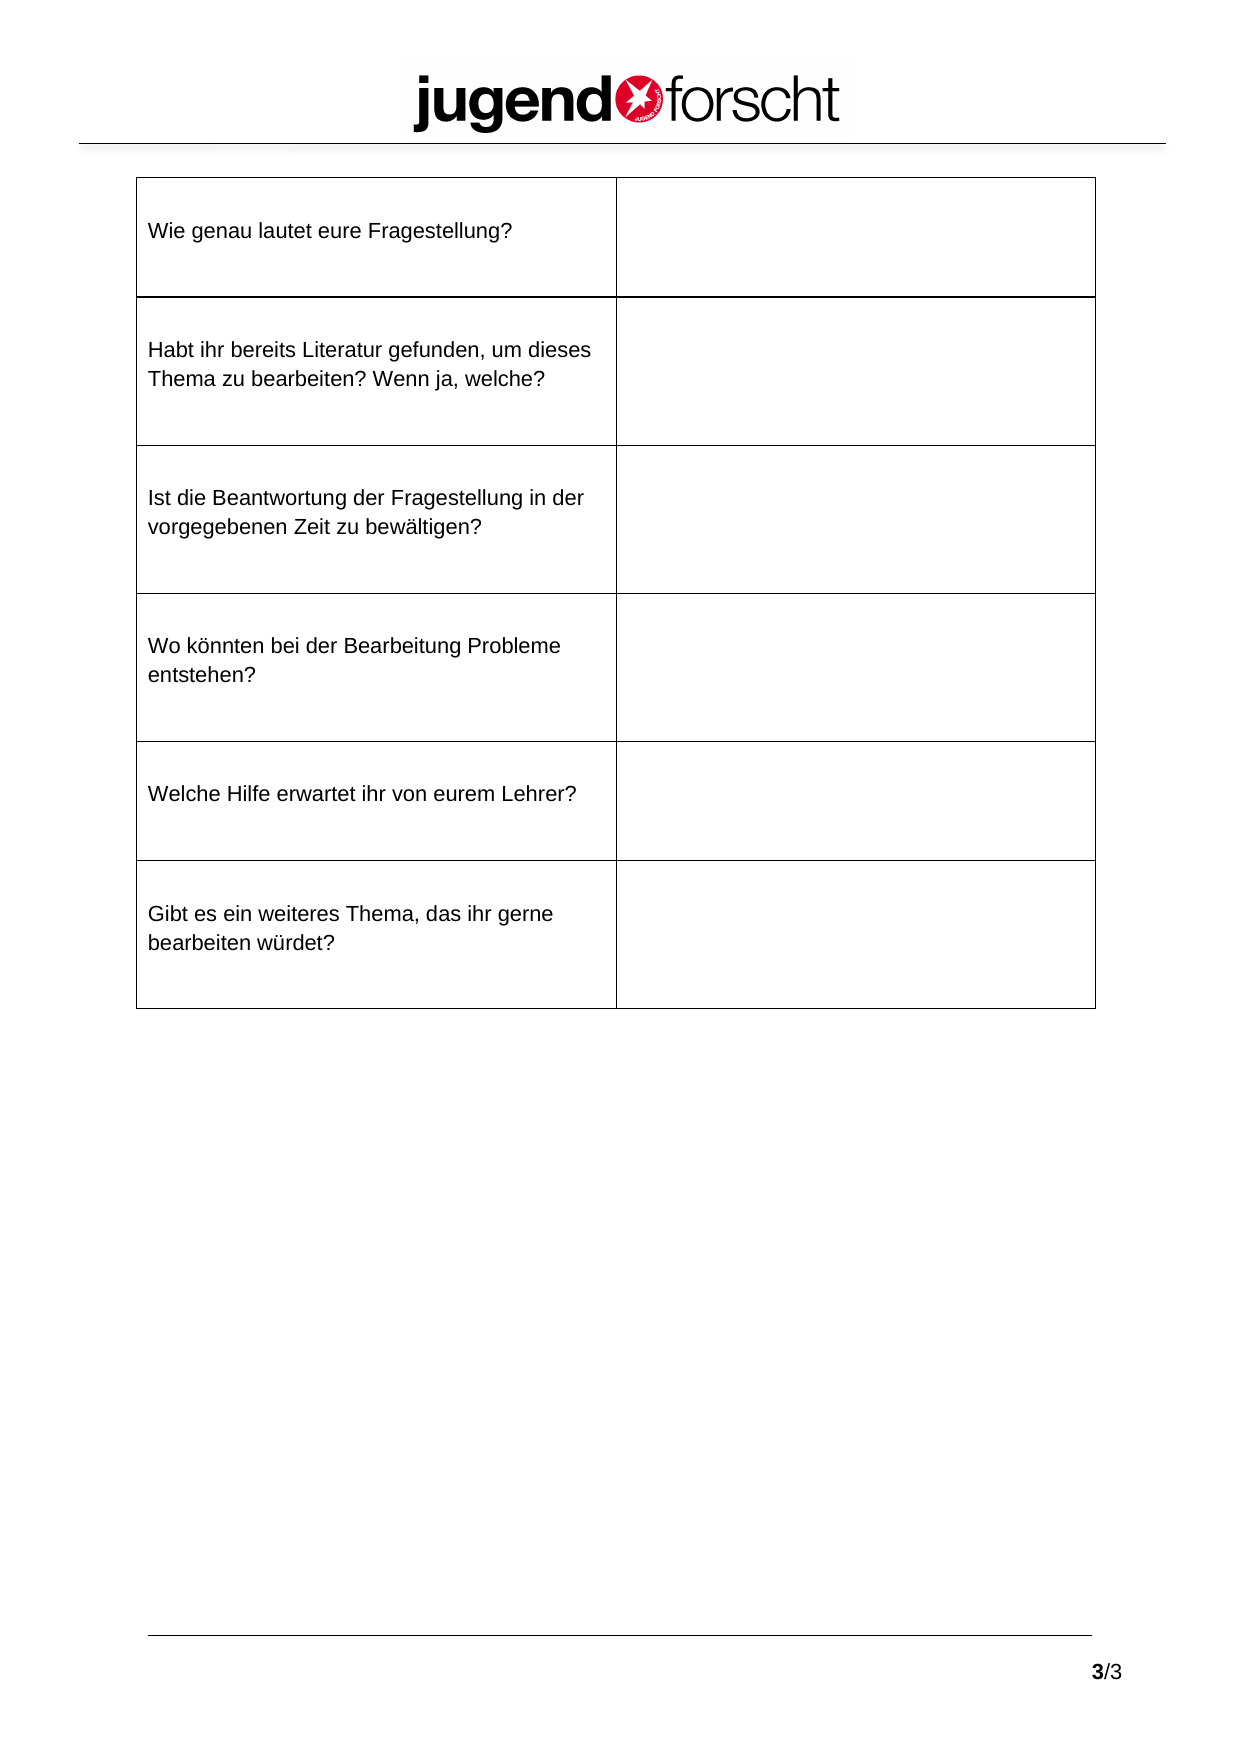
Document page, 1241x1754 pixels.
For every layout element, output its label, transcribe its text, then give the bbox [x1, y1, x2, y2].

table_cell Ist die Beantwortung der Fragestellung in der vorgegebenen Zeit zu bewältigen? [137, 446, 616, 593]
picture [403, 144, 853, 149]
picture [403, 58, 853, 143]
table_cell [617, 861, 1095, 1008]
table_header Wie genau lautet eure Fragestellung? [137, 178, 616, 296]
table_cell [617, 298, 1095, 444]
table_cell [617, 446, 1095, 593]
table_cell [617, 742, 1095, 860]
table_cell Welche Hilfe erwartet ihr von eurem Lehrer? [137, 742, 616, 860]
table_cell Wo könnten bei der Bearbeitung Probleme entstehen? [137, 594, 616, 741]
table_cell Habt ihr bereits Literatur gefunden, um dieses Thema zu bearbeiten? Wenn ja, welche? [137, 298, 616, 444]
table_cell Gibt es ein weiteres Thema, das ihr gerne bearbeiten würdet? [137, 861, 616, 1008]
table_cell [617, 594, 1095, 741]
table_header [617, 178, 1095, 296]
